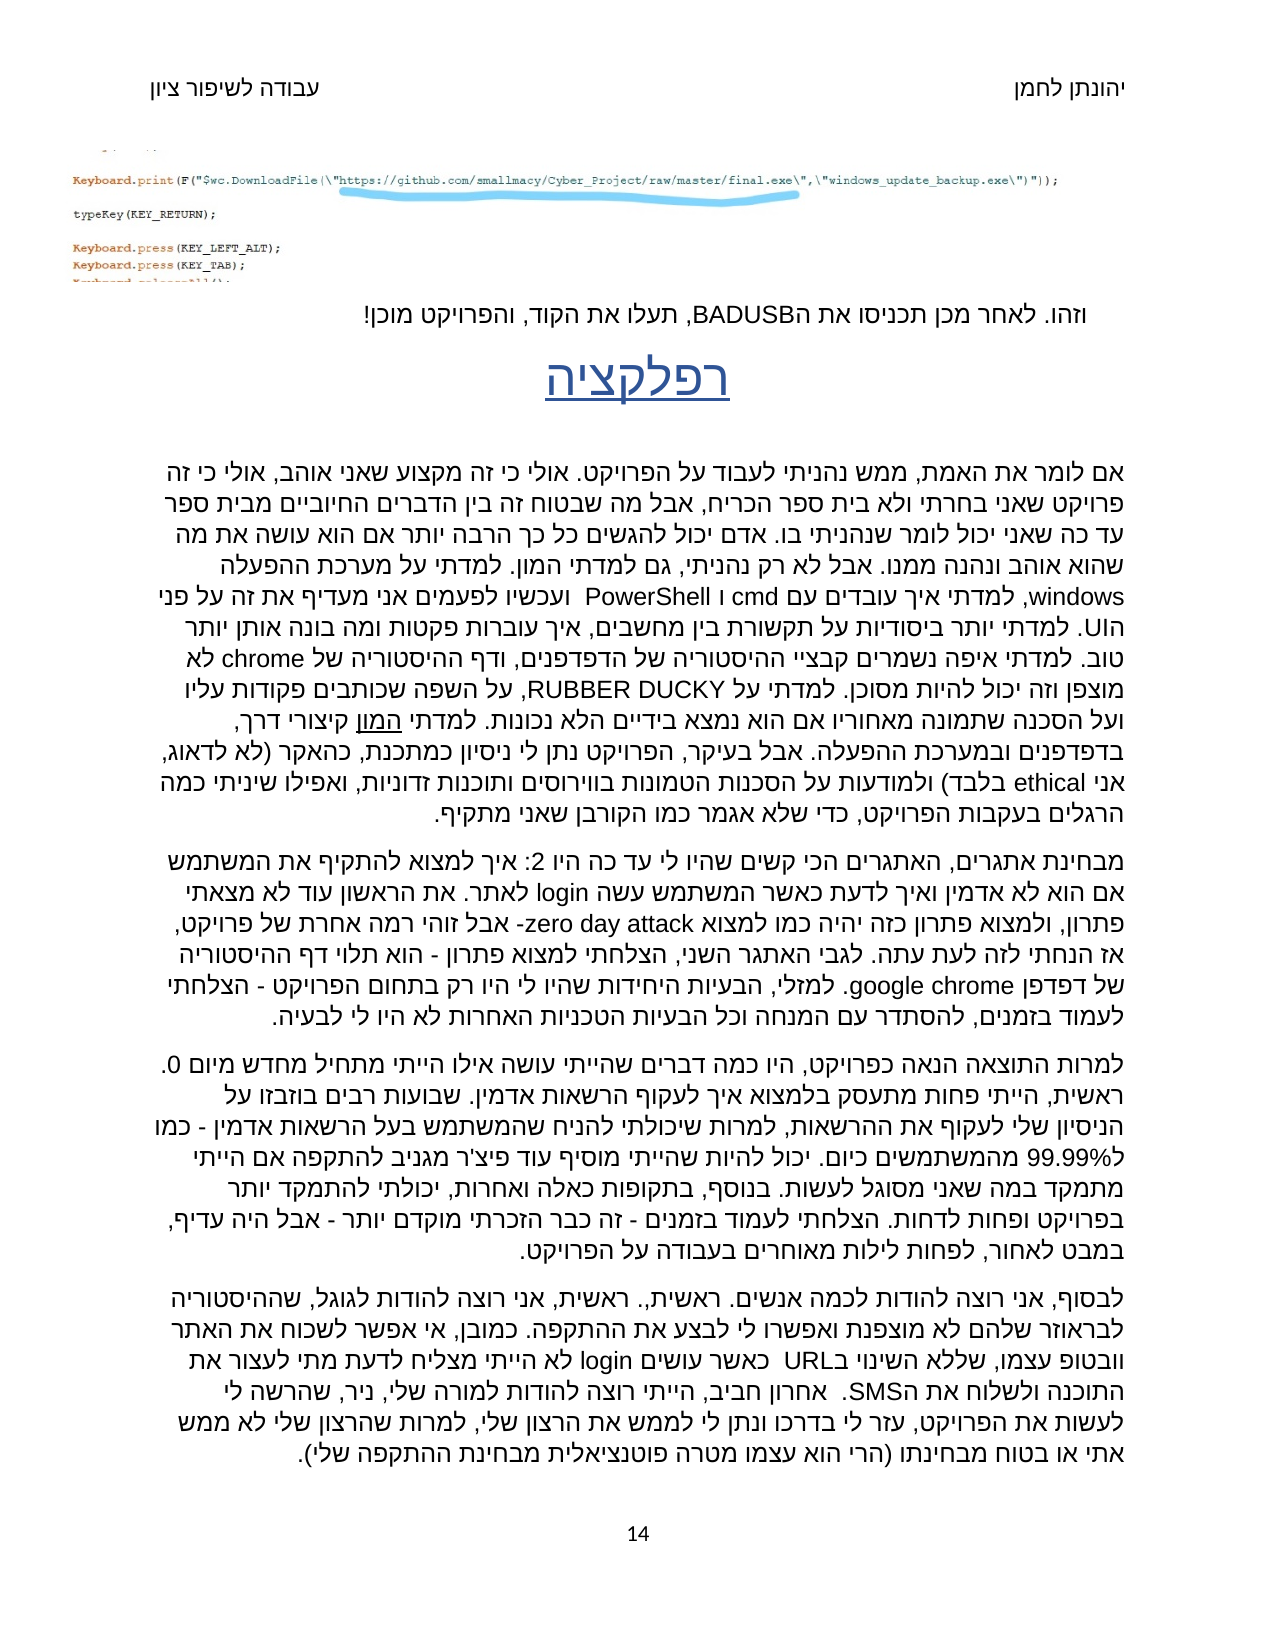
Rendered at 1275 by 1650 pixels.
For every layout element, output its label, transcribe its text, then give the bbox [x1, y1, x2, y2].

text מבחינת אתגרים, האתגרים הכי קשים שהיו לי עד כה היו 2: איך למצוא להתקיף את המשתמש אם הוא לא אדמין ואיך לדעת כאשר המשתמש עשה login לאתר. את הראשון עוד לא מצאתי פתרון, ולמצוא פתרון כזה יהיה כמו למצוא zero day attack- אבל זוהי רמה אחרת של פרויקט, אז הנחתי לזה לעת עתה. לגבי האתגר השני, הצלחתי למצוא פתרון - הוא תלוי דף ההיסטוריה של דפדפן google chrome. למזלי, הבעיות היחידות שהיו לי היו רק בתחום הפרויקט - הצלחתי לעמוד בזמנים, להסתדר עם המנחה וכל הבעיות הטכניות האחרות לא היו לי לבעיה. [150, 847, 1125, 1031]
text לבסוף, אני רוצה להודות לכמה אנשים. ראשית,. ראשית, אני רוצה להודות לגוגל, שההיסטוריה לבראוזר שלהם לא מוצפנת ואפשרו לי לבצע את ההתקפה. כמובן, אי אפשר לשכוח את האתר וובטופ עצמו, שללא השינוי בURL כאשר עושים login לא הייתי מצליח לדעת מתי לעצור את התוכנה ולשלוח את הSMS. אחרון חביב, הייתי רוצה להודות למורה שלי, ניר, שהרשה לי לעשות את הפרויקט, עזר לי בדרכו ונתן לי לממש את הרצון שלי, למרות שהרצון שלי לא ממש אתי או בטוח מבחינתו (הרי הוא עצמו מטרה פוטנציאלית מבחינת ההתקפה שלי). [150, 1284, 1125, 1468]
text וזהו. לאחר מכן תכניסו את הBADUSB, תעלו את הקוד, והפרויקט מוכן! [150, 300, 1087, 329]
text אם לומר את האמת, ממש נהניתי לעבוד על הפרויקט. אולי כי זה מקצוע שאני אוהב, אולי כי זה פרויקט שאני בחרתי ולא בית ספר הכריח, אבל מה שבטוח זה בין הדברים החיוביים מבית ספר עד כה שאני יכול לומר שנהניתי בו. אדם יכול להגשים כל כך הרבה יותר אם הוא עושה את מה שהוא אוהב ונהנה ממנו. אבל לא רק נהניתי, גם למדתי המון. למדתי על מערכת ההפעלה windows, למדתי איך עובדים עם cmd ו PowerShell ועכשיו לפעמים אני מעדיף את זה על פני הUI. למדתי יותר ביסודיות על תקשורת בין מחשבים, איך עוברות פקטות ומה בונה אותן יותר טוב. למדתי איפה נשמרים קבציי ההיסטוריה של הדפדפנים, ודף ההיסטוריה של chrome לא מוצפן וזה יכול להיות מסוכן. למדתי על RUBBER DUCKY, על השפה שכותבים פקודות עליו ועל הסכנה שתמונה מאחוריו אם הוא נמצא בידיים הלא נכונות. למדתי המון קיצורי דרך, בדפדפנים ובמערכת ההפעלה. אבל בעיקר, הפרויקט נתן לי ניסיון כמתכנת, כהאקר (לא לדאוג, אני ethical בלבד) ולמודעות על הסכנות הטמונות בווירוסים ותוכנות זדוניות, ואפילו שיניתי כמה הרגלים בעקבות הפרויקט, כדי שלא אגמר כמו הקורבן שאני מתקיף. [150, 458, 1125, 828]
picture [52, 150, 1088, 282]
text למרות התוצאה הנאה כפרויקט, היו כמה דברים שהייתי עושה אילו הייתי מתחיל מחדש מיום 0. ראשית, הייתי פחות מתעסק בלמצוא איך לעקוף הרשאות אדמין. שבועות רבים בוזבזו על הניסיון שלי לעקוף את ההרשאות, למרות שיכולתי להניח שהמשתמש בעל הרשאות אדמין - כמו ל99.99% מהמשתמשים כיום. יכול להיות שהייתי מוסיף עוד פיצ'ר מגניב להתקפה אם הייתי מתמקד במה שאני מסוגל לעשות. בנוסף, בתקופות כאלה ואחרות, יכולתי להתמקד יותר בפרויקט ופחות לדחות. הצלחתי לעמוד בזמנים - זה כבר הזכרתי מוקדם יותר - אבל היה עדיף, במבט לאחור, לפחות לילות מאוחרים בעבודה על הפרויקט. [150, 1050, 1125, 1265]
subtitle רפלקציה [150, 348, 1125, 406]
